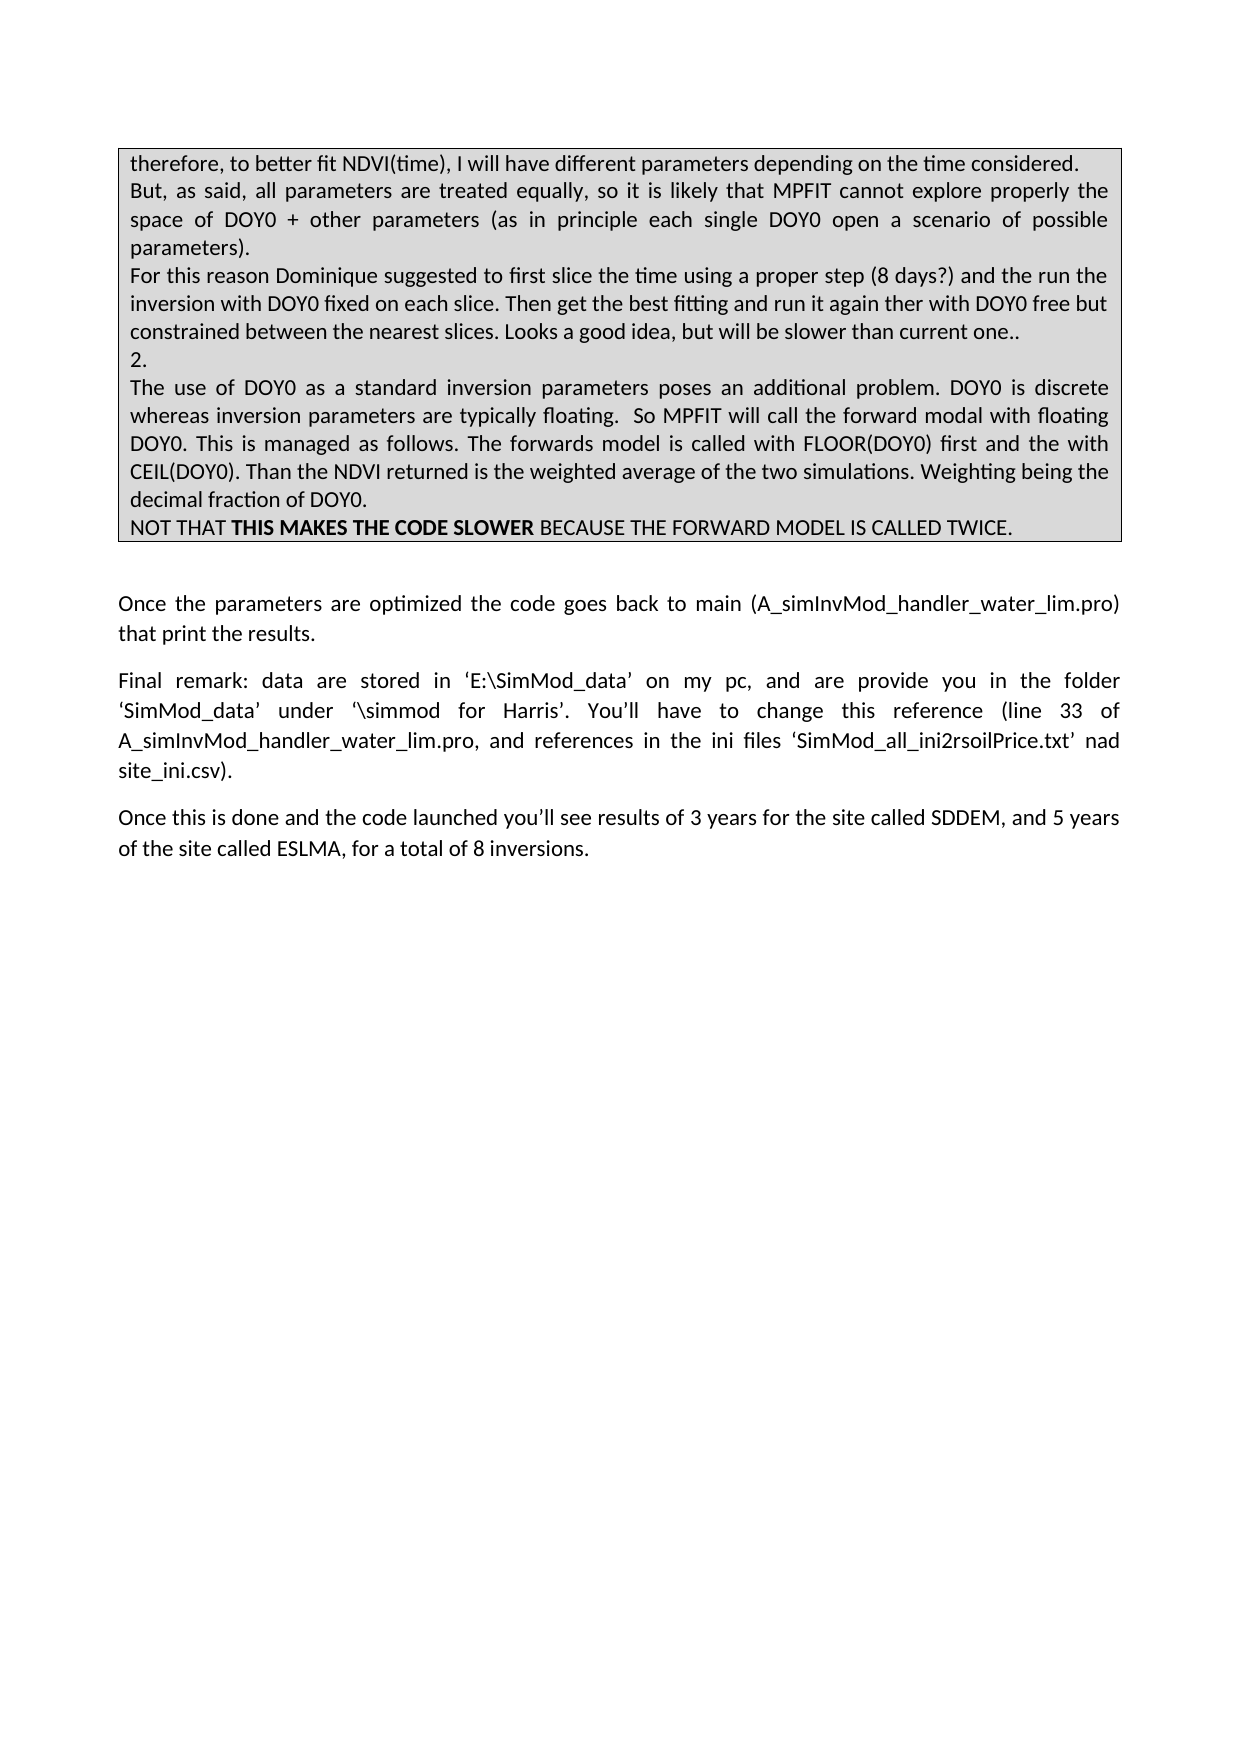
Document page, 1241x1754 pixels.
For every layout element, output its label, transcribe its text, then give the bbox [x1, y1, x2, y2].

text Once this is done and the code launched you’ll see results of 3 years for the site called SDDEM, and 5 years of the site called ESLMA, for a total of 8 inversions. [118, 803, 1122, 862]
text Final remark: data are stored in ‘E:\SimMod_data’ on my pc, and are provide you in the folder ‘SimMod_data’ under ‘\simmod for Harris’. You’ll have to change this reference (line 33 of A_simInvMod_handler_water_lim.pro, and references in the ini files ‘SimMod_all_ini2rsoilPrice.txt’ nad site_ini.csv). [118, 666, 1122, 784]
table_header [119, 149, 1121, 541]
text Once the parameters are optimized the code goes back to main (A_simInvMod_handler_water_lim.pro) that print the results. [118, 589, 1122, 647]
